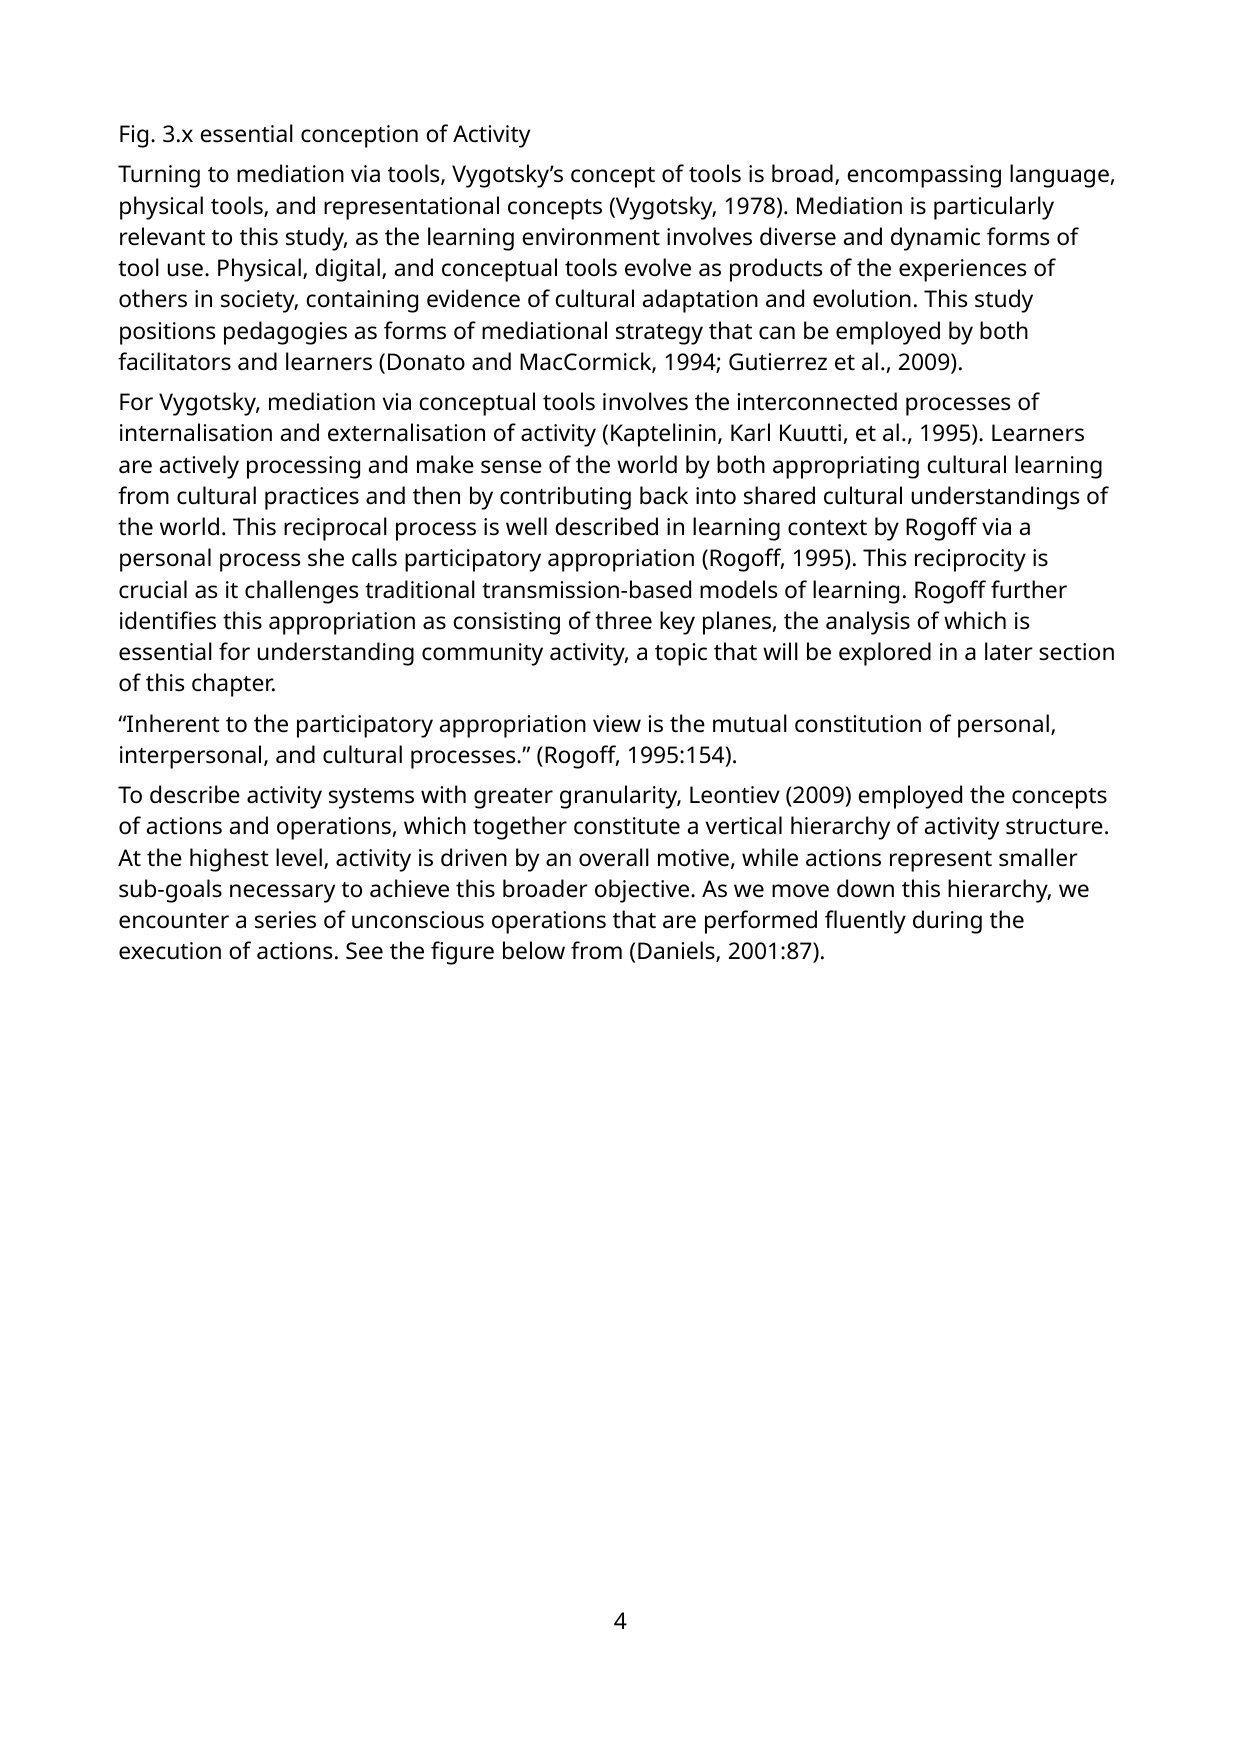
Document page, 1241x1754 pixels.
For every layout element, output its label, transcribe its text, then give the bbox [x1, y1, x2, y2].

text For Vygotsky, mediation via conceptual tools involves the interconnected processes of internalisation and externalisation of activity (Kaptelinin, Karl Kuutti, et al., 1995). Learners are actively processing and make sense of the world by both appropriating cultural learning from cultural practices and then by contributing back into shared cultural understandings of the world. This reciprocal process is well described in learning context by Rogoff via a personal process she calls participatory appropriation (Rogoff, 1995). This reciprocity is crucial as it challenges traditional transmission-based models of learning. Rogoff further identifies this appropriation as consisting of three key planes, the analysis of which is essential for understanding community activity, a topic that will be explored in a later section of this chapter. [118, 386, 1122, 698]
text Fig. 3.x essential conception of Activity [118, 118, 1122, 149]
text To describe activity systems with greater granularity, Leontiev (2009) employed the concepts of actions and operations, which together constitute a vertical hierarchy of activity structure. At the highest level, activity is driven by an overall motive, while actions represent smaller sub-goals necessary to achieve this broader objective. As we move down this hierarchy, we encounter a series of unconscious operations that are performed fluently during the execution of actions. See the figure below from (Daniels, 2001:87). [118, 779, 1122, 966]
text “Inherent to the participatory appropriation view is the mutual constitution of personal, interpersonal, and cultural processes.” (Rogoff, 1995:154). [118, 707, 1122, 770]
text Turning to mediation via tools, Vygotsky’s concept of tools is broad, encompassing language, physical tools, and representational concepts (Vygotsky, 1978). Mediation is particularly relevant to this study, as the learning environment involves diverse and dynamic forms of tool use. Physical, digital, and conceptual tools evolve as products of the experiences of others in society, containing evidence of cultural adaptation and evolution. This study positions pedagogies as forms of mediational strategy that can be employed by both facilitators and learners (Donato and MacCormick, 1994; Gutierrez et al., 2009). [118, 158, 1122, 377]
